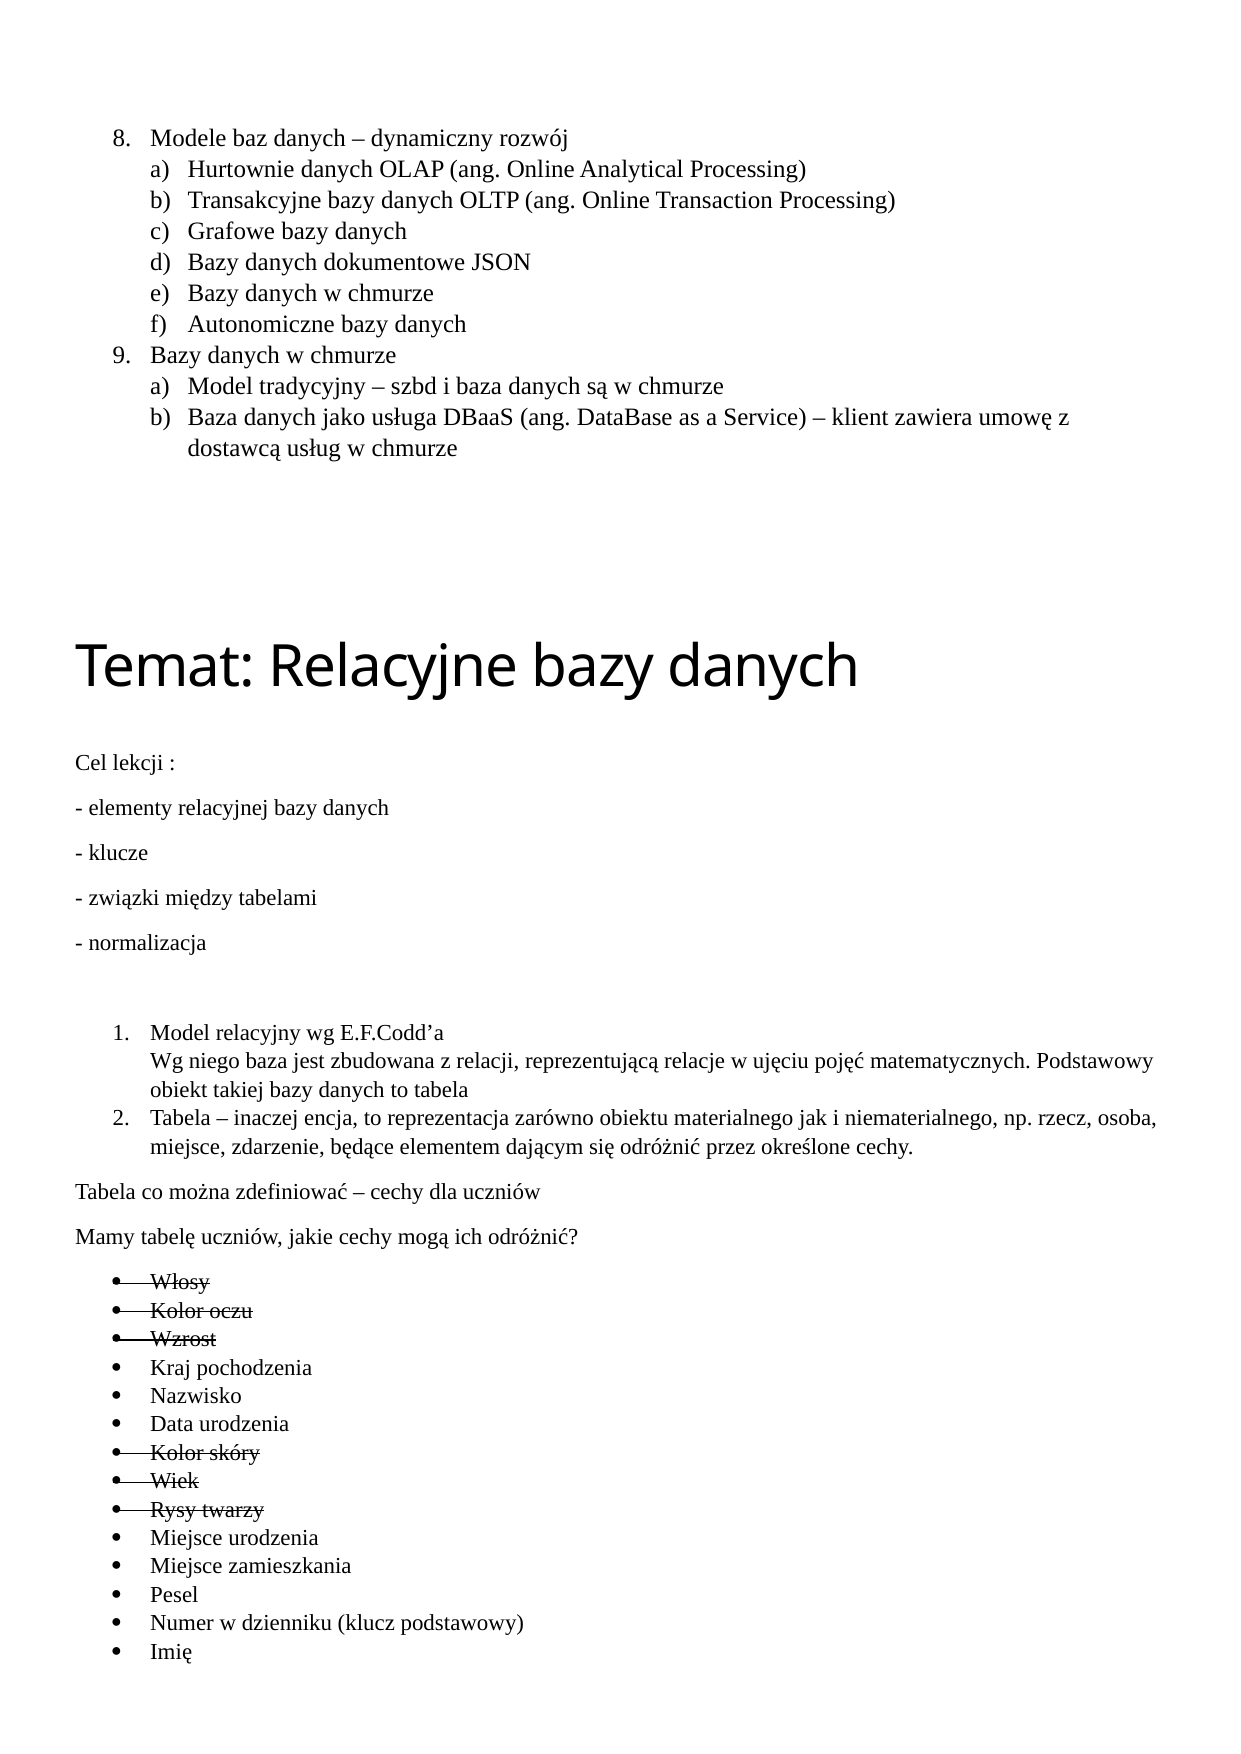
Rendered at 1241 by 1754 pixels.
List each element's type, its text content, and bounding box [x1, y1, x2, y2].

list Transakcyjne bazy danych OLTP (ang. Online Transaction Processing) [150, 185, 1165, 213]
list Data urodzenia [112, 1410, 1165, 1437]
list Model relacyjny wg E.F.Codd’a [112, 1019, 1165, 1046]
title Temat: Relacyjne bazy danych [75, 624, 1165, 703]
text - klucze [75, 839, 1165, 865]
text - normalizacja [75, 929, 1165, 955]
list Kolor skóry [112, 1439, 1165, 1465]
text Cel lekcji : [75, 748, 1165, 775]
list Miejsce urodzenia [112, 1524, 1165, 1551]
text - związki między tabelami [75, 884, 1165, 910]
list Włosy [112, 1268, 1165, 1294]
list Bazy danych w chmurze [112, 340, 1165, 369]
list Wzrost [112, 1325, 1165, 1351]
list Autonomiczne bazy danych [150, 309, 1165, 338]
list Wiek [112, 1467, 1165, 1494]
text - elementy relacyjnej bazy danych [75, 794, 1165, 820]
list Nazwisko [112, 1382, 1165, 1408]
list Baza danych jako usługa DBaaS (ang. DataBase as a Service) – klient zawiera umowę z dostawcą usług w chmurze [150, 402, 1165, 462]
list Miejsce zamieszkania [112, 1553, 1165, 1579]
list Kolor oczu [112, 1297, 1165, 1323]
list Modele baz danych – dynamiczny rozwój [112, 123, 1165, 151]
list Tabela – inaczej encja, to reprezentacja zarówno obiektu materialnego jak i niematerialnego, np. rzecz, osoba, miejsce, zdarzenie, będące elementem dającym się odróżnić przez określone cechy. [112, 1104, 1165, 1159]
list Hurtownie danych OLAP (ang. Online Analytical Processing) [150, 154, 1165, 182]
list Bazy danych dokumentowe JSON [150, 247, 1165, 276]
list Numer w dzienniku (klucz podstawowy) [112, 1609, 1165, 1636]
list Imię [112, 1638, 1165, 1664]
list Pesel [112, 1581, 1165, 1607]
list Model tradycyjny – szbd i baza danych są w chmurze [150, 371, 1165, 400]
text Mamy tabelę uczniów, jakie cechy mogą ich odróżnić? [75, 1223, 1165, 1249]
text Tabela co można zdefiniować – cechy dla uczniów [75, 1178, 1165, 1204]
list Kraj pochodzenia [112, 1353, 1165, 1380]
list Wg niego baza jest zbudowana z relacji, reprezentującą relacje w ujęciu pojęć matematycznych. Podstawowy obiekt takiej bazy danych to tabela [150, 1048, 1165, 1102]
list Grafowe bazy danych [150, 216, 1165, 244]
list Bazy danych w chmurze [150, 278, 1165, 307]
list Rysy twarzy [112, 1496, 1165, 1522]
